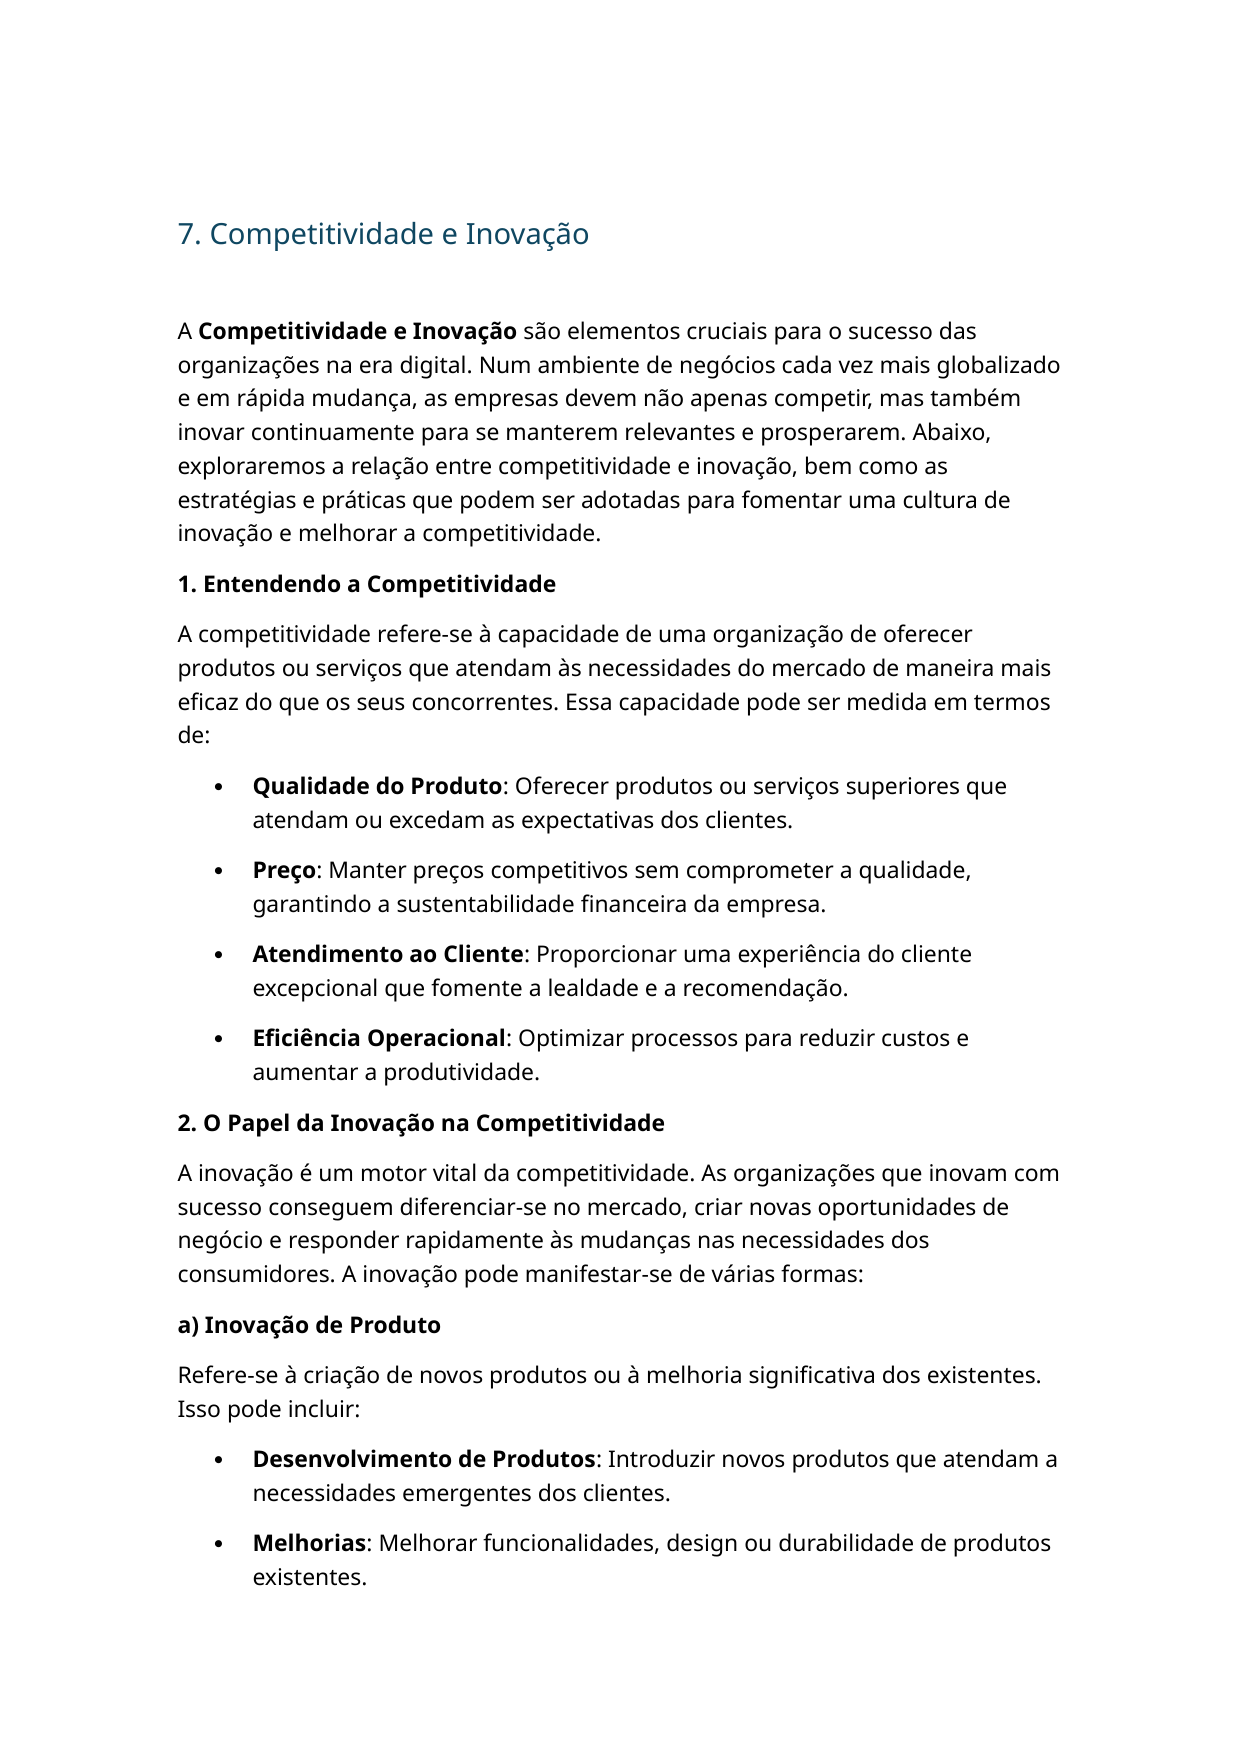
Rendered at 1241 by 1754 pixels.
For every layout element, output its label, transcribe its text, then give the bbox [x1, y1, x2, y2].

subtitle 7. Competitividade e Inovação [177, 213, 1063, 253]
list Desenvolvimento de Produtos: Introduzir novos produtos que atendam a necessidades emergentes dos clientes. [215, 1443, 1063, 1508]
text 2. O Papel da Inovação na Competitividade [177, 1106, 1063, 1138]
list Qualidade do Produto: Oferecer produtos ou serviços superiores que atendam ou excedam as expectativas dos clientes. [215, 770, 1063, 835]
list Eficiência Operacional: Optimizar processos para reduzir custos e aumentar a produtividade. [215, 1022, 1063, 1087]
list Melhorias: Melhorar funcionalidades, design ou durabilidade de produtos existentes. [215, 1527, 1063, 1592]
text A Competitividade e Inovação são elementos cruciais para o sucesso das organizações na era digital. Num ambiente de negócios cada vez mais globalizado e em rápida mudança, as empresas devem não apenas competir, mas também inovar continuamente para se manterem relevantes e prosperarem. Abaixo, exploraremos a relação entre competitividade e inovação, bem como as estratégias e práticas que podem ser adotadas para fomentar uma cultura de inovação e melhorar a competitividade. [177, 315, 1063, 548]
list Preço: Manter preços competitivos sem comprometer a qualidade, garantindo a sustentabilidade financeira da empresa. [215, 854, 1063, 919]
text A competitividade refere-se à capacidade de uma organização de oferecer produtos ou serviços que atendam às necessidades do mercado de maneira mais eficaz do que os seus concorrentes. Essa capacidade pode ser medida em termos de: [177, 618, 1063, 751]
list Atendimento ao Cliente: Proporcionar uma experiência do cliente excepcional que fomente a lealdade e a recomendação. [215, 938, 1063, 1003]
text a) Inovação de Produto [177, 1308, 1063, 1340]
text Refere-se à criação de novos produtos ou à melhoria significativa dos existentes. Isso pode incluir: [177, 1359, 1063, 1424]
text A inovação é um motor vital da competitividade. As organizações que inovam com sucesso conseguem diferenciar-se no mercado, criar novas oportunidades de negócio e responder rapidamente às mudanças nas necessidades dos consumidores. A inovação pode manifestar-se de várias formas: [177, 1157, 1063, 1289]
text 1. Entendendo a Competitividade [177, 568, 1063, 599]
